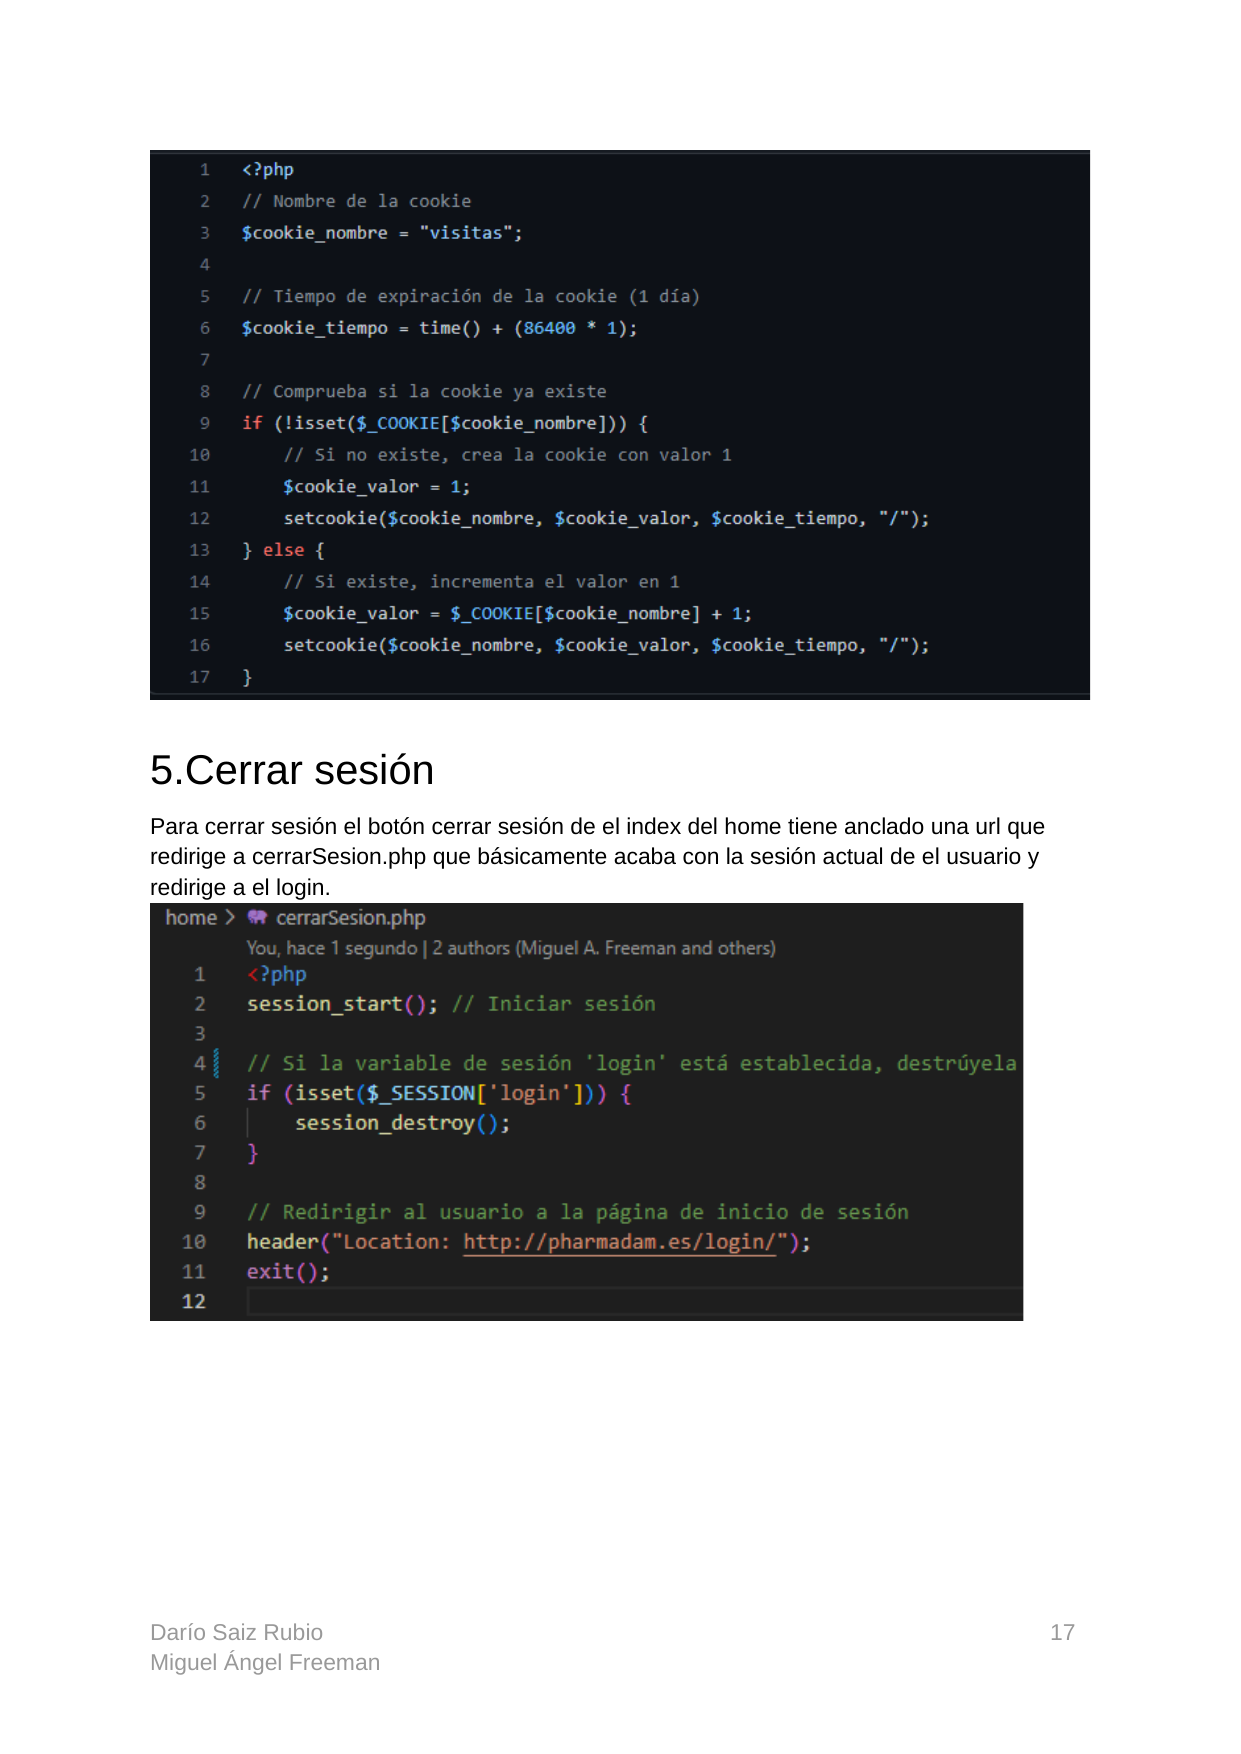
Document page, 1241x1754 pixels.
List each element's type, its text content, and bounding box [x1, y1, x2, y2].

picture [150, 150, 1091, 700]
subtitle 5.Cerrar sesión [150, 746, 1090, 793]
picture [150, 903, 1024, 1321]
text Para cerrar sesión el botón cerrar sesión de el index del home tiene anclado una url que redirige a cerrarSesion.php que básicamente acaba con la sesión actual de el usuario y redirige a el login. [150, 813, 1090, 900]
